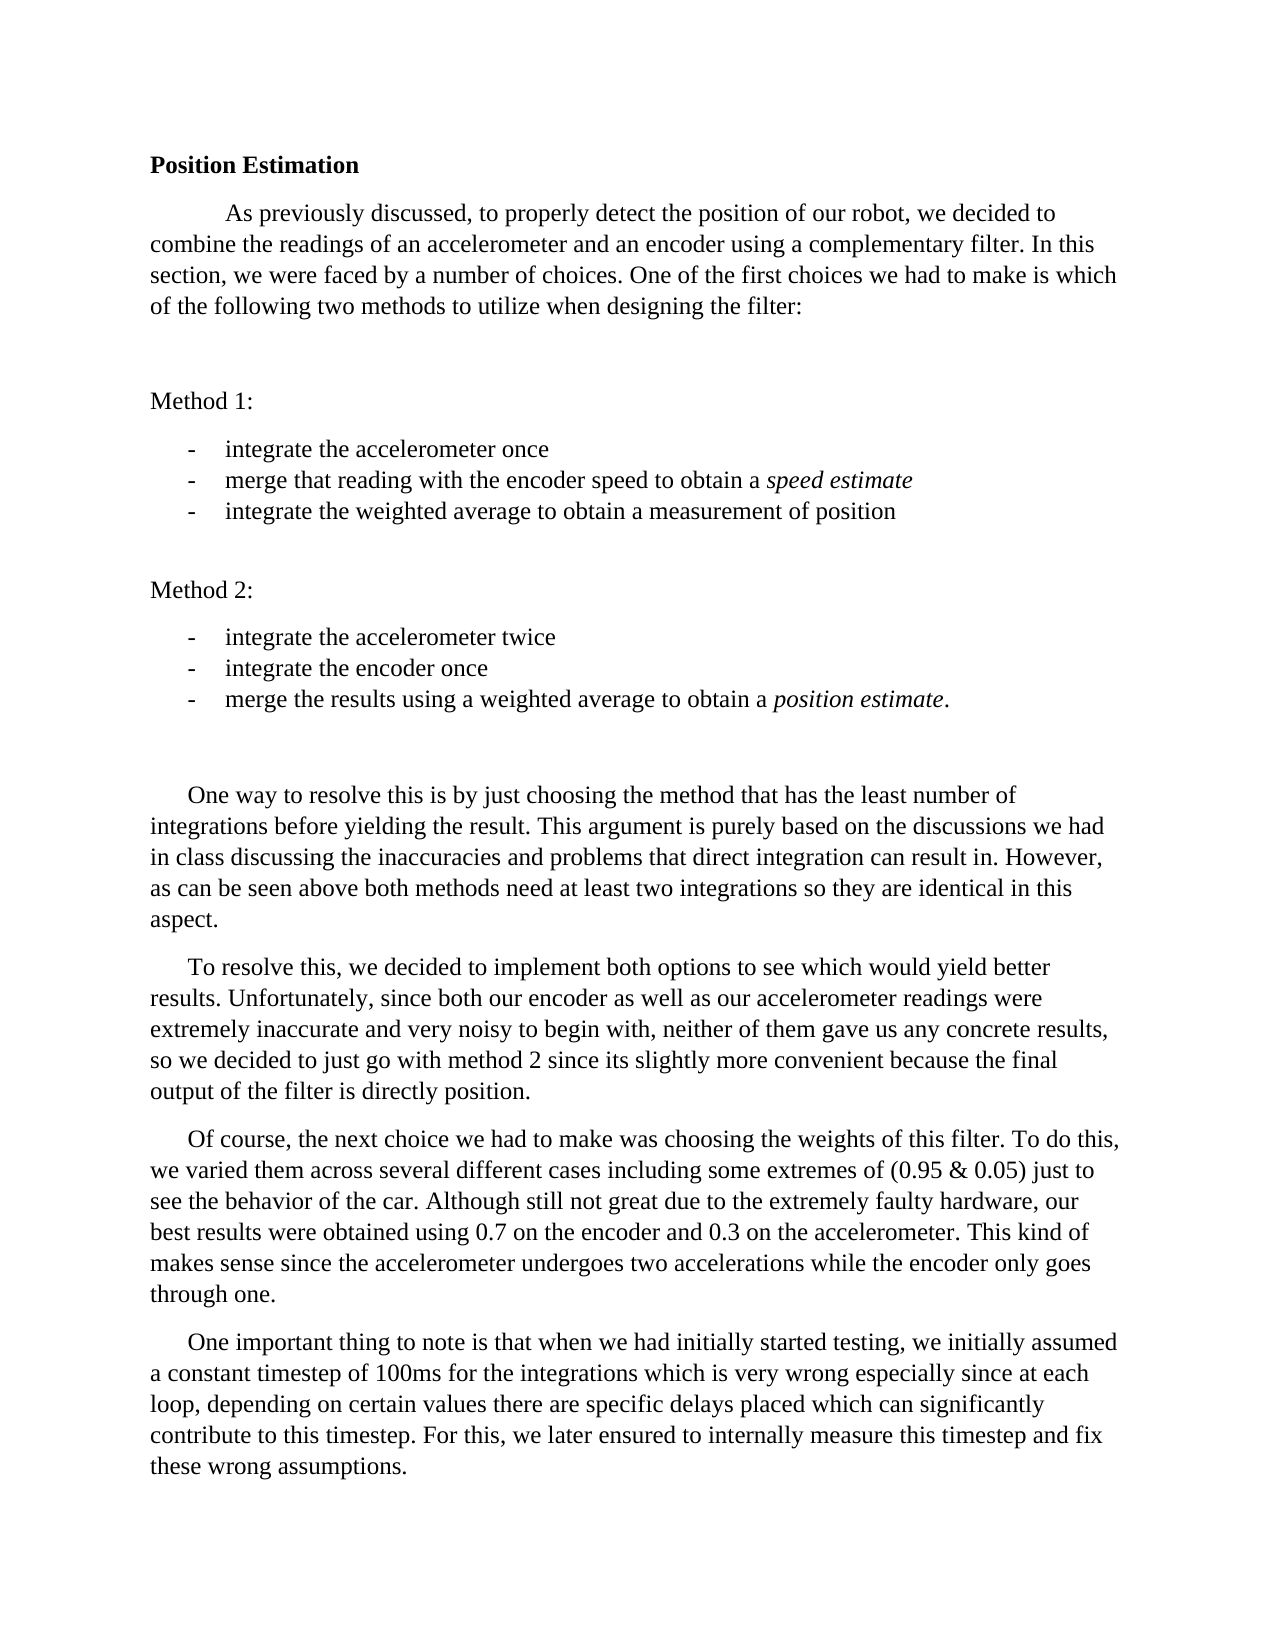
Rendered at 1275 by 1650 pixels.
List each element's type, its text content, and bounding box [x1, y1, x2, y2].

list integrate the accelerometer once [187, 434, 1125, 463]
list integrate the accelerometer twice [187, 622, 1125, 651]
text As previously discussed, to properly detect the position of our robot, we decided to combine the readings of an accelerometer and an encoder using a complementary filter. In this section, we were faced by a number of choices. One of the first choices we had to make is which of the following two methods to utilize when designing the filter: [150, 198, 1125, 319]
list merge that reading with the encoder speed to obtain a speed estimate [187, 465, 1125, 494]
list integrate the weighted average to obtain a measurement of position [187, 496, 1125, 525]
text One way to resolve this is by just choosing the method that has the least number of integrations before yielding the result. This argument is purely based on the discussions we had in class discussing the inaccuracies and problems that direct integration can result in. However, as can be seen above both methods need at least two integrations so they are identical in this aspect. [150, 780, 1125, 933]
text Position Estimation [150, 150, 1125, 179]
text Method 2: [150, 575, 1125, 603]
text One important thing to note is that when we had initially started testing, we initially assumed a constant timestep of 100ms for the integrations which is very wrong especially since at each loop, depending on certain values there are specific delays placed which can significantly contribute to this timestep. For this, we later ensured to internally measure this timestep and fix these wrong assumptions. [150, 1327, 1125, 1479]
text Of course, the next choice we had to make was choosing the weights of this filter. To do this, we varied them across several different cases including some extremes of (0.95 & 0.05) just to see the behavior of the car. Although still not great due to the extremely faulty hardware, our best results were obtained using 0.7 on the encoder and 0.3 on the accelerometer. This kind of makes sense since the accelerometer undergoes two accelerations while the encoder only goes through one. [150, 1124, 1125, 1308]
text Method 1: [150, 386, 1125, 415]
list merge the results using a weighted average to obtain a position estimate. [187, 684, 1125, 713]
text To resolve this, we decided to implement both options to see which would yield better results. Unfortunately, since both our encoder as well as our accelerometer readings were extremely inaccurate and very noisy to begin with, neither of them gave us any concrete results, so we decided to just go with method 2 since its slightly more convenient because the final output of the filter is directly position. [150, 952, 1125, 1105]
list integrate the encoder once [187, 653, 1125, 682]
